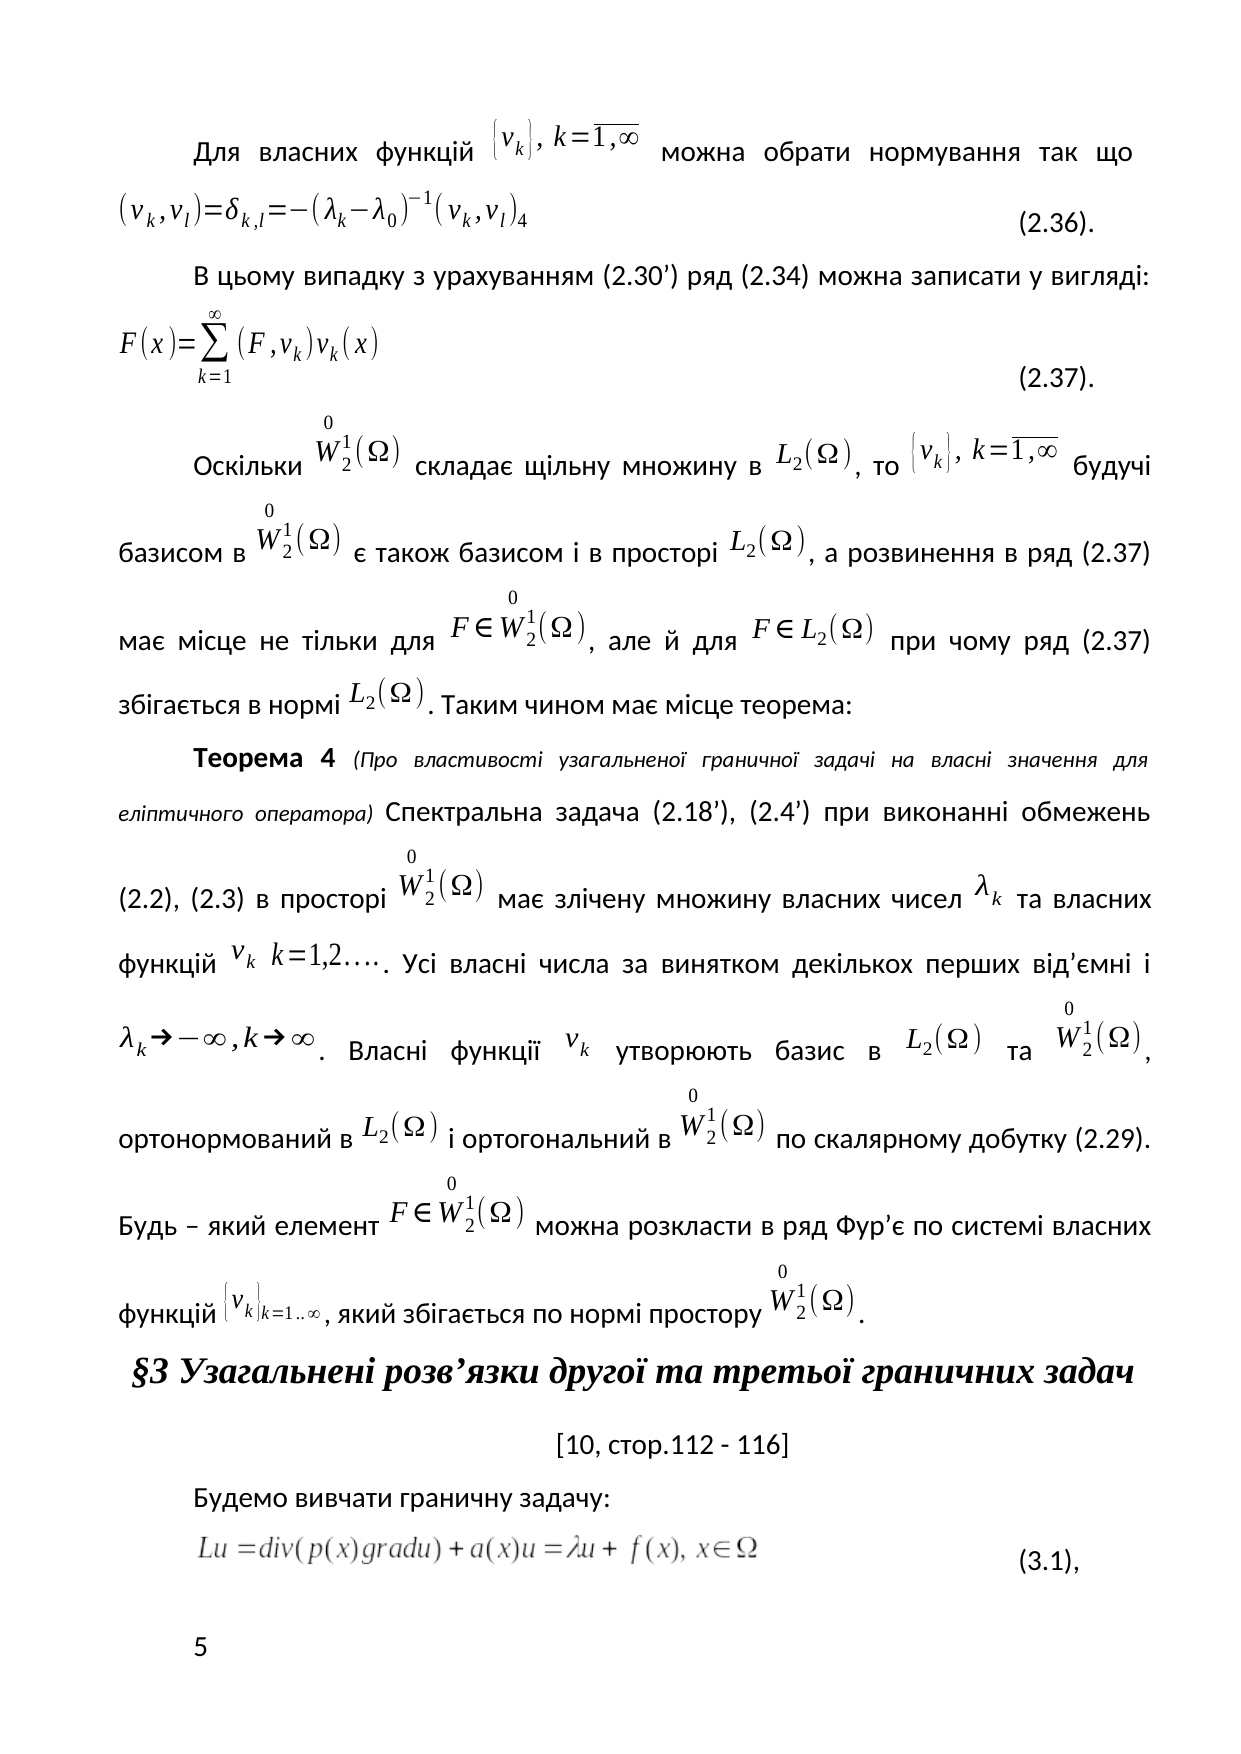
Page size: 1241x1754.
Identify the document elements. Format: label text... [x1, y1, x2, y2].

text §3 Узагальнені розв’язки другої та третьої граничних задач [118, 1348, 1152, 1392]
text Для власних функцій можна обрати нормування так що (2.36). [118, 118, 1152, 239]
text Оскільки складає щільну множину в , то будучі базисом в є також базисом і в просторі , а розвинення в ряд (2.37) має місце не тільки для , але й для при чому ряд (2.37) збігається в нормі . Таким чином має місце теорема: [118, 412, 1152, 722]
text Будемо вивчати граничну задачу: [118, 1479, 1152, 1515]
text [10, стор.112 - 116] [118, 1426, 1152, 1461]
text В цьому випадку з урахуванням () ряд (2.34) можна записати у вигляді: (2.37). [118, 257, 1152, 395]
text (3.1), [118, 1533, 1152, 1577]
text Теорема 4 (Про властивості узагальненої граничної задачі на власні значення для еліптичного оператора) Спектральна задача (), () при виконанні обмежень (2.2), (2.3) в просторі має злічену множину власних чисел та власних функцій . Усі власні числа за винятком декількох перших від’ємні і . Власні функції утворюють базис в та , ортонормований в і ортогональний в по скалярному добутку (2.29). Будь – який елемент можна розкласти в ряд Фур’є по системі власних функцій , який збігається по нормі простору . [118, 739, 1152, 1331]
